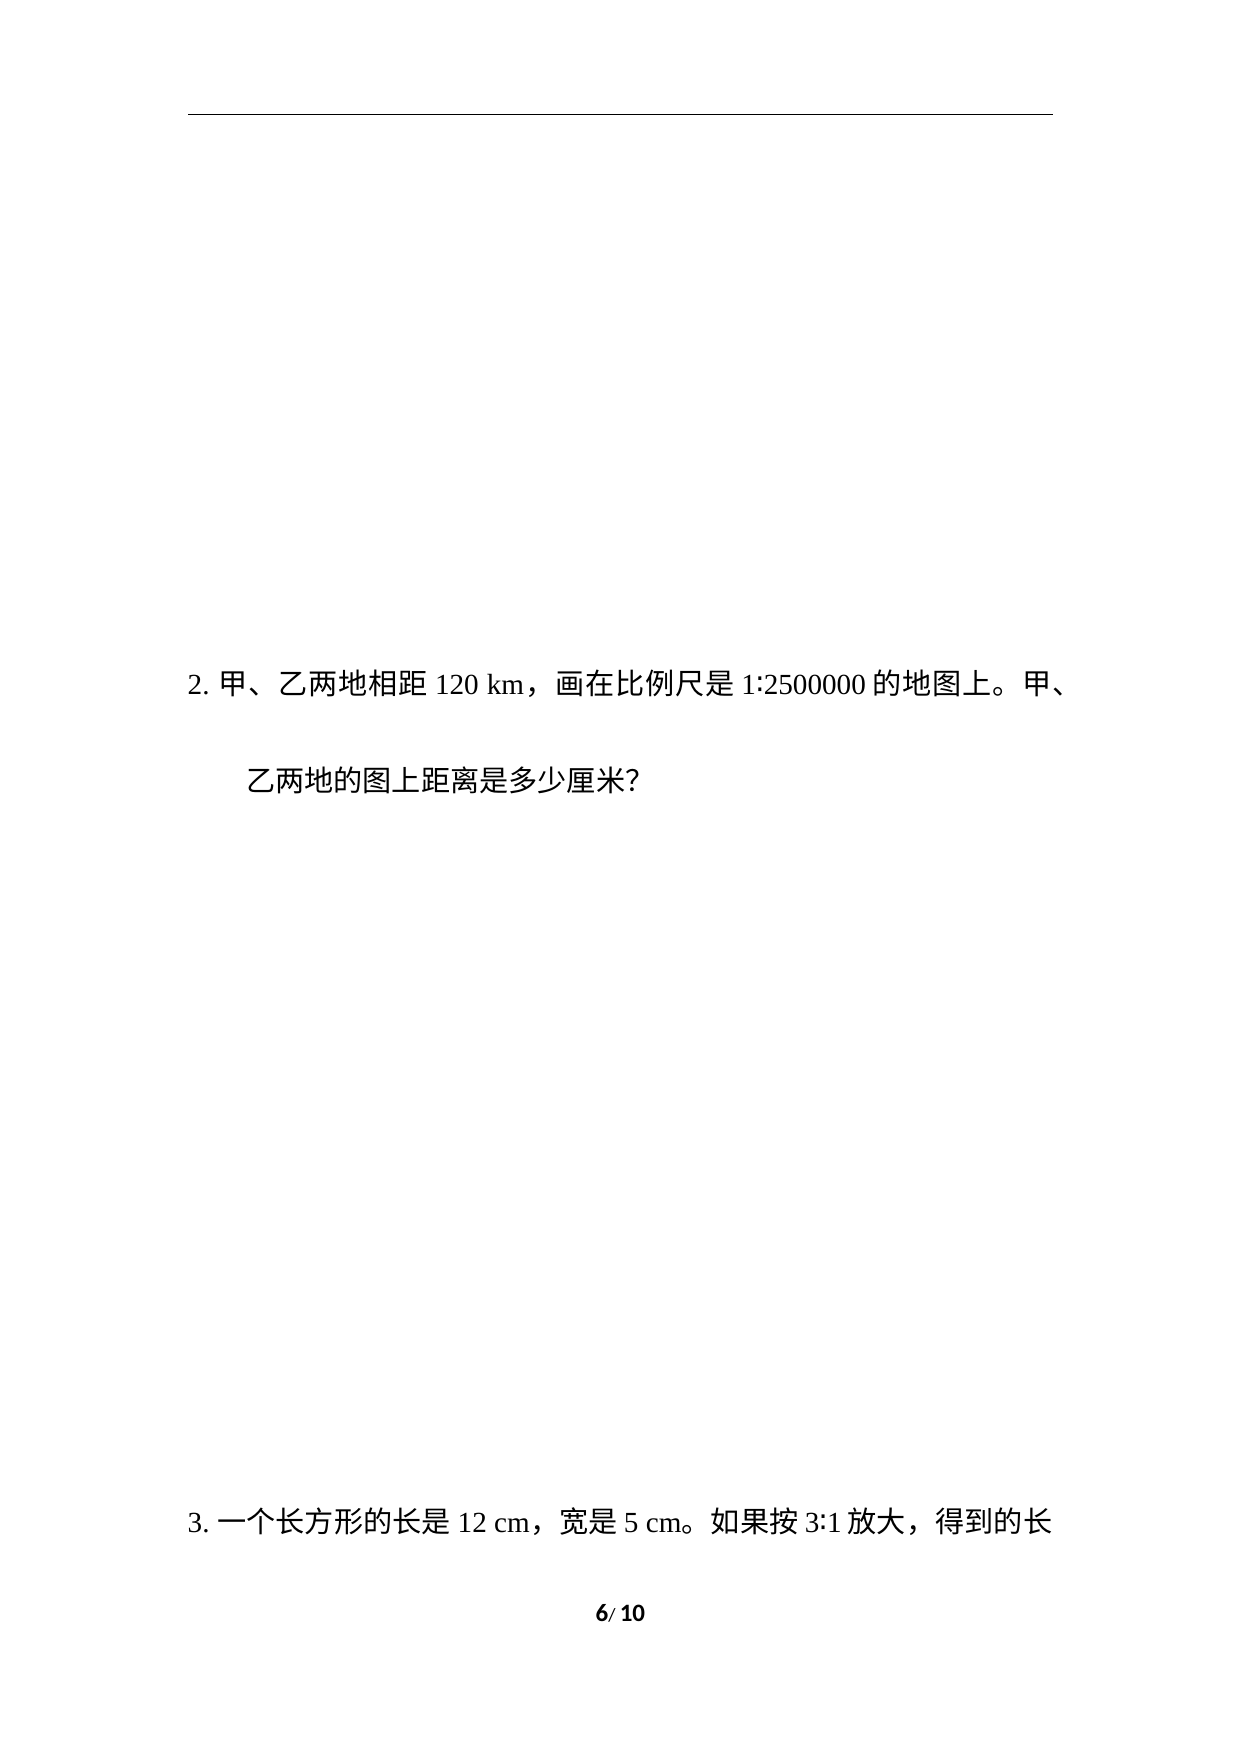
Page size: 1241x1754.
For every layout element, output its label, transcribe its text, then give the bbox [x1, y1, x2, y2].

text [187, 1487, 1053, 1552]
text 2. 甲、乙两地相距120 km，画在比例尺是1∶2500000的地图上。甲、乙两地的图上距离是多少厘米？ [187, 649, 1053, 812]
